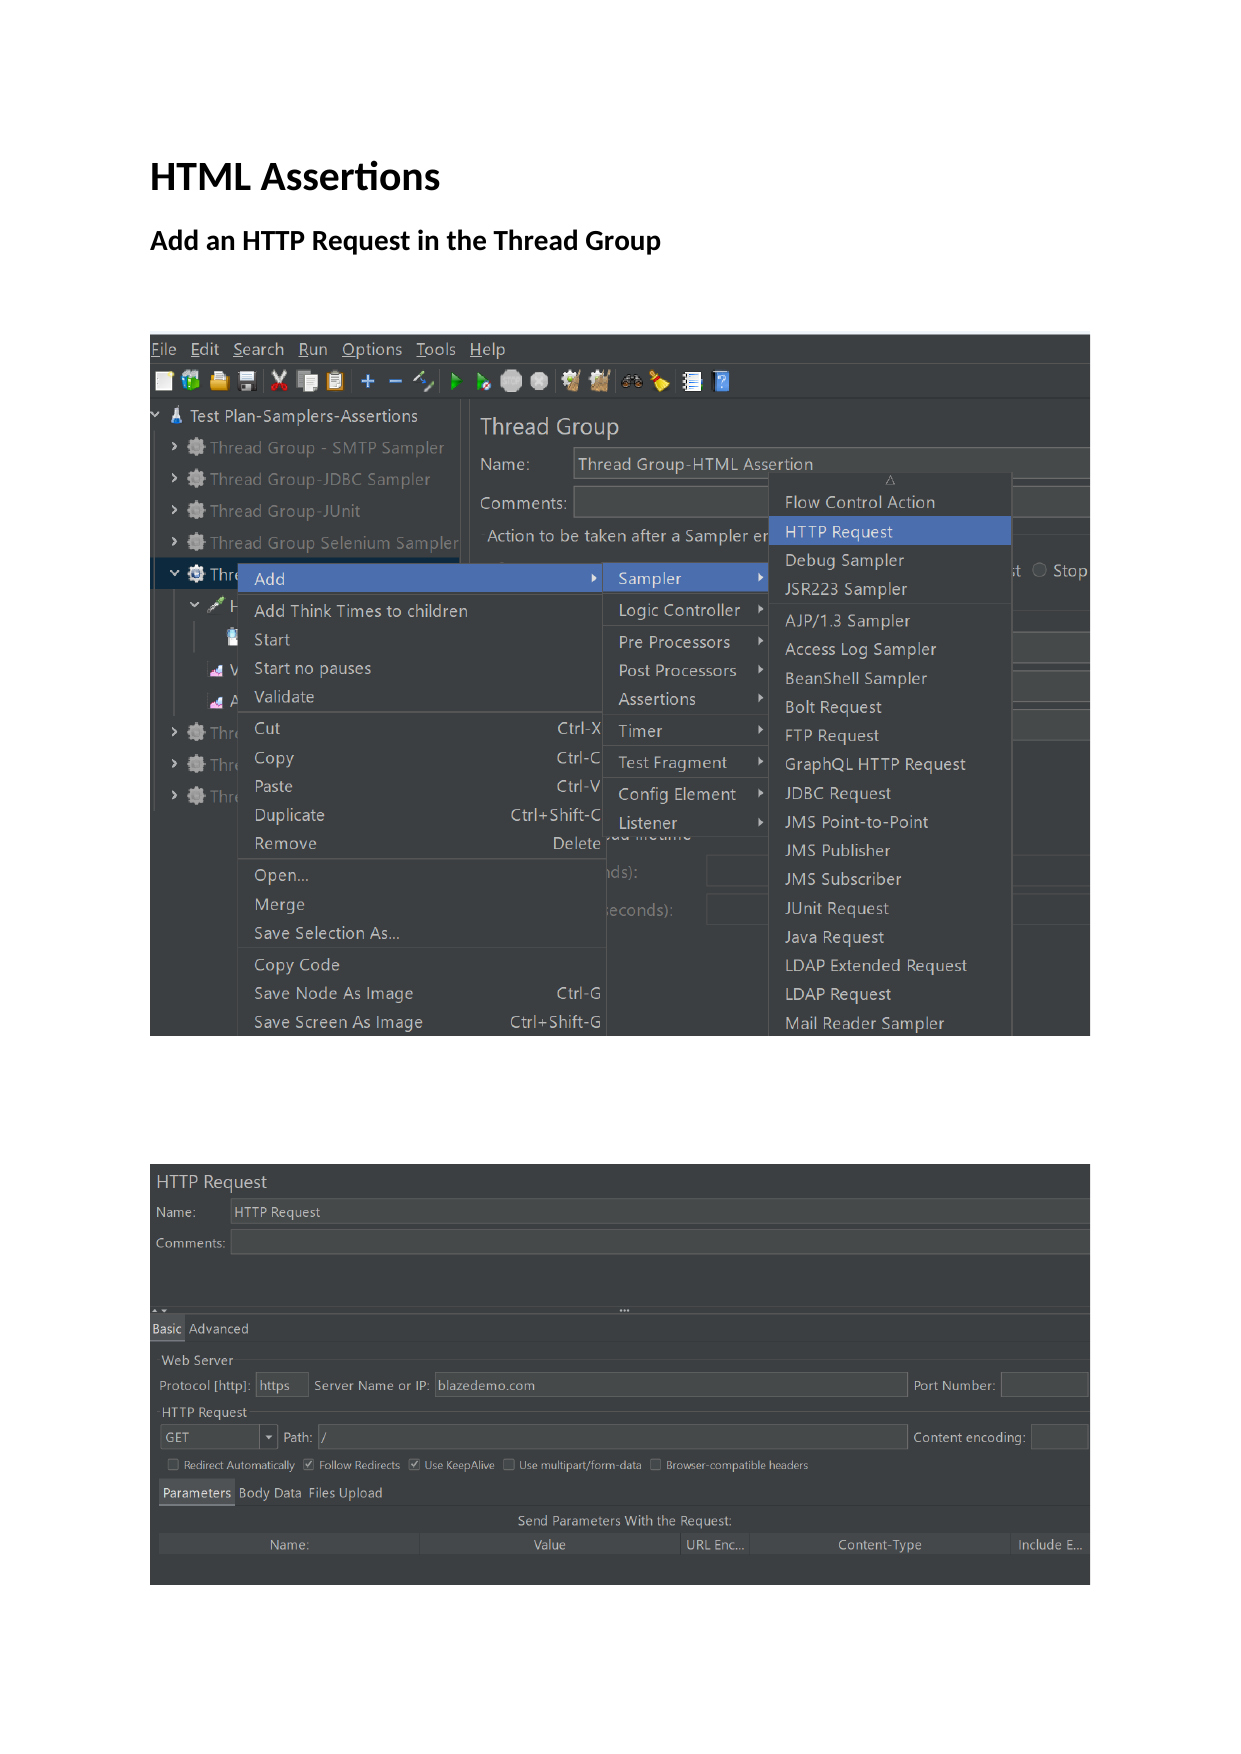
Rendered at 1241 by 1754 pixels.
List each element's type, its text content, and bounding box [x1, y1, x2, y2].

text HTML Assertions [150, 150, 1090, 201]
text Add an HTTP Request in the Thread Group [150, 222, 1090, 257]
picture [150, 1164, 1091, 1585]
picture [150, 331, 1091, 1036]
